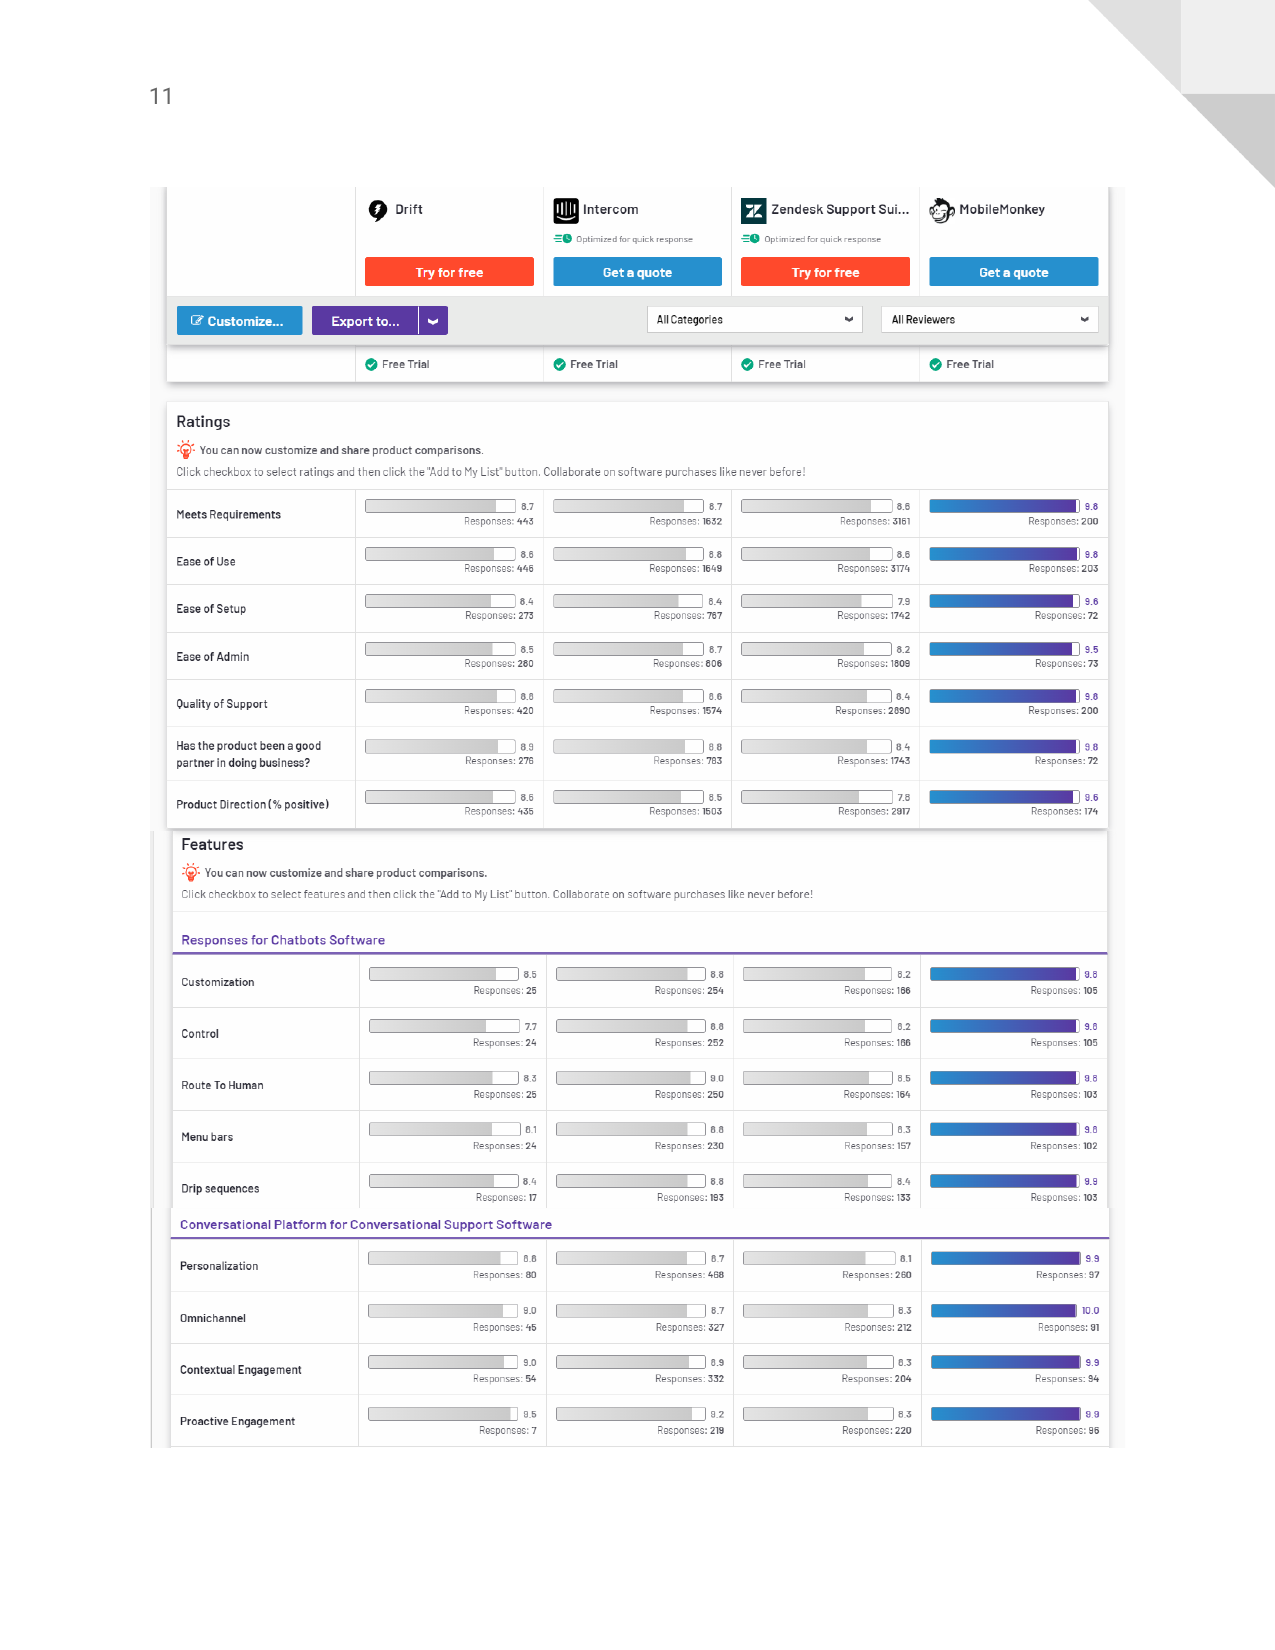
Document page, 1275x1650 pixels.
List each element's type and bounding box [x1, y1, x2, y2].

picture [150, 0, 1275, 1448]
